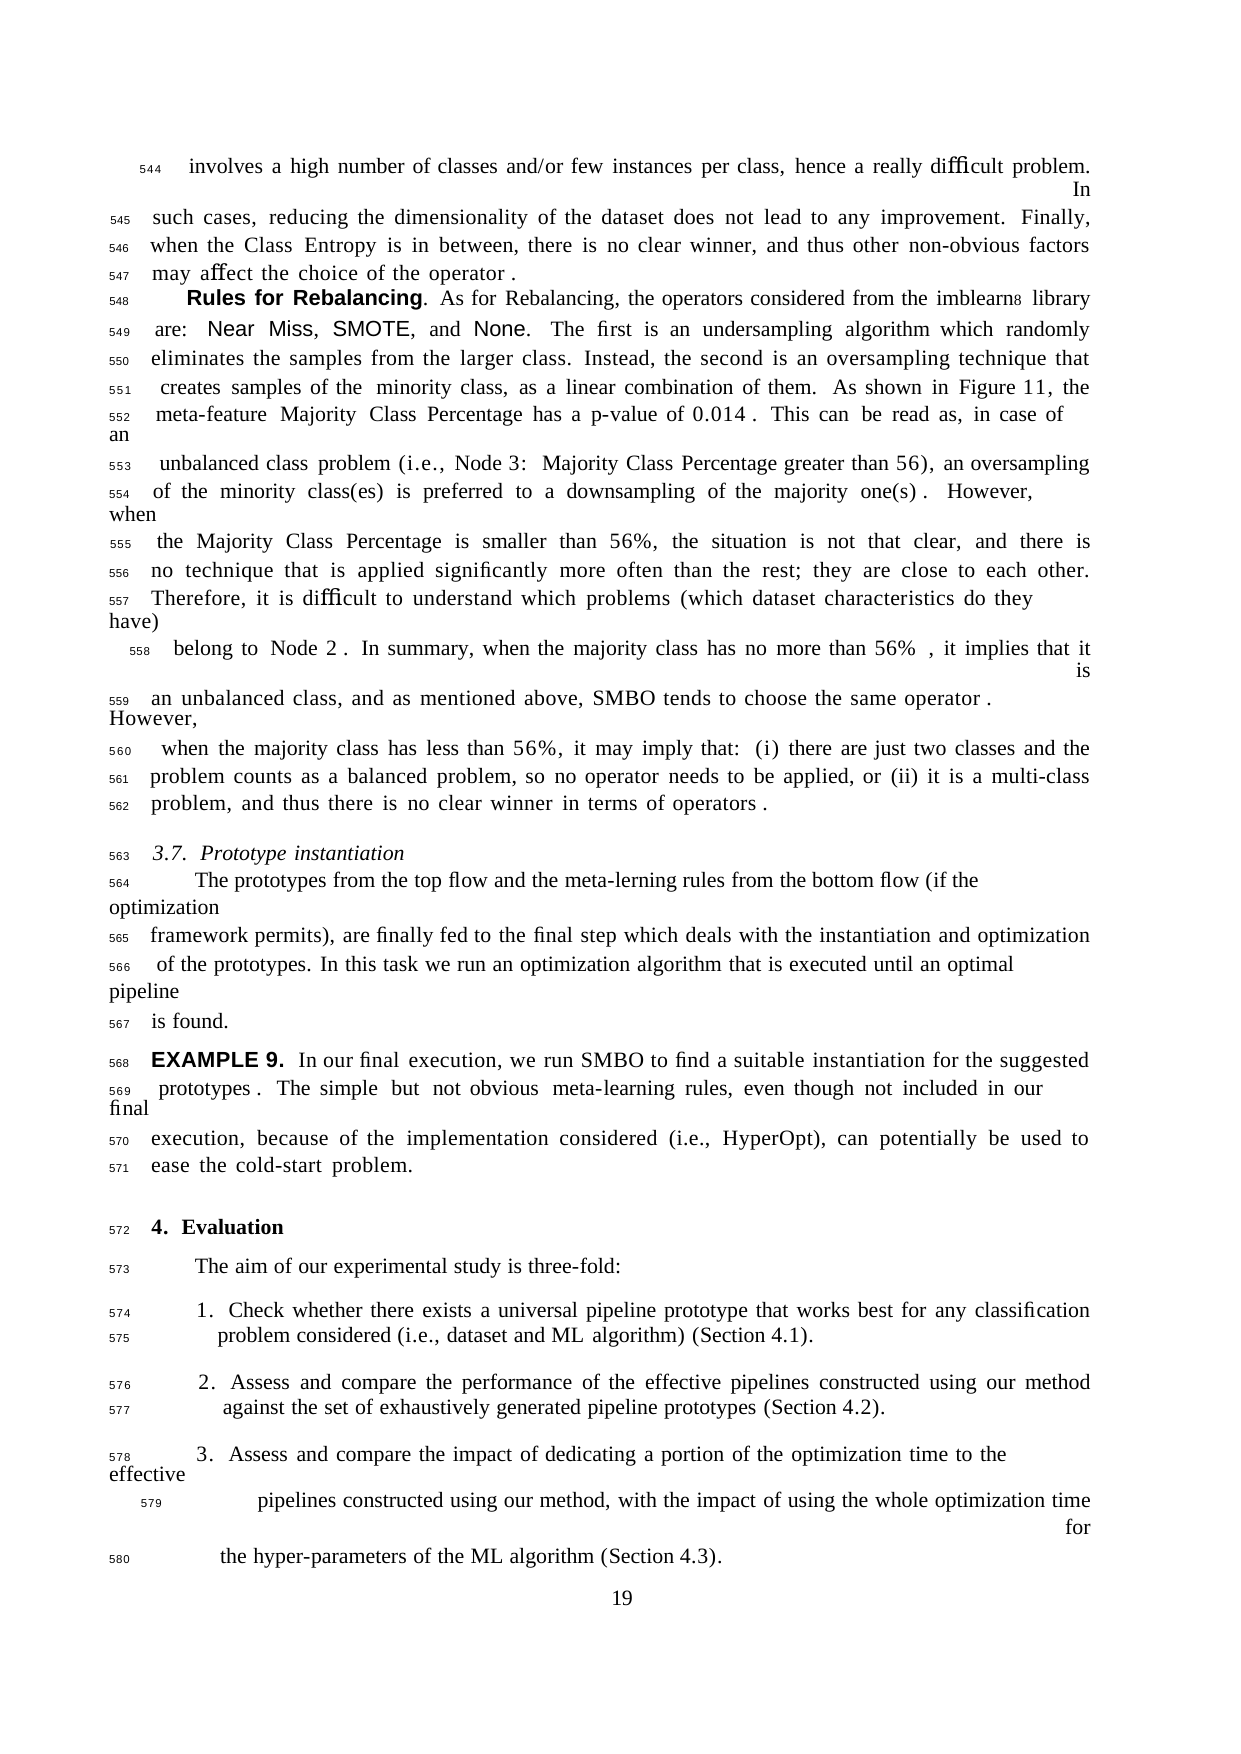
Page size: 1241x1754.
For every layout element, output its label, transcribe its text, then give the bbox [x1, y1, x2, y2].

text 559 an unbalanced class, and as mentioned above, SMBO tends to choose the same operator . However, [109, 689, 1090, 731]
text 571 ease the cold-start problem. [109, 1156, 1090, 1176]
text 565 framework permits), are ﬁnally fed to the ﬁnal step which deals with the instantiation and optimization [109, 924, 1090, 952]
text 568 EXAMPLE 9. In our ﬁnal execution, we run SMBO to ﬁnd a suitable instantiation for the suggested [109, 1051, 1090, 1072]
text 544 involves a high number of classes and/or few instances per class, hence a really diﬃcult problem. In [109, 156, 1090, 201]
text 570 execution, because of the implementation considered (i.e., HyperOpt), can potentially be used to [109, 1127, 1090, 1149]
text 557 Therefore, it is diﬃcult to understand which problems (which dataset characteristics do they have) [109, 588, 1090, 633]
text 563 3.7. Prototype instantiation [109, 844, 1090, 864]
text 549 are: Near Miss, SMOTE, and None. The ﬁrst is an undersampling algorithm which randomly [109, 320, 1090, 341]
text 546 when the Class Entropy is in between, there is no clear winner, and thus other non-obvious factors [109, 236, 1090, 256]
text 579 pipelines constructed using our method, with the impact of using the whole optimization time for [109, 1489, 1090, 1543]
text 552 meta-feature Majority Class Percentage has a p-value of 0.014 . This can be read as, in case of an [109, 404, 1090, 446]
text 576 2. Assess and compare the performance of the effective pipelines constructed using our method [109, 1373, 1090, 1393]
text 556 no technique that is applied signiﬁcantly more often than the rest; they are close to each other. [109, 561, 1090, 581]
text 555 the Majority Class Percentage is smaller than 56%, the situation is not that clear, and there is [109, 531, 1090, 553]
text 564 The prototypes from the top ﬂow and the meta-lerning rules from the bottom ﬂow (if the optimization [109, 869, 1090, 923]
text 550 eliminates the samples from the larger class. Instead, the second is an oversampling technique that [109, 348, 1090, 369]
text 545 such cases, reducing the dimensionality of the dataset does not lead to any improvement. Finally, [109, 208, 1090, 228]
text 577 against the set of exhaustively generated pipeline prototypes (Section 4.2). [109, 1396, 1090, 1424]
text 553 unbalanced class problem (i.e., Node 3: Majority Class Percentage greater than 56), an oversampling [109, 452, 1090, 475]
text 548 Rules for Rebalancing. As for Rebalancing, the operators considered from the imblearn8 library [109, 286, 1090, 314]
text 575 problem considered (i.e., dataset and ML algorithm) (Section 4.1). [109, 1323, 1090, 1351]
text 572 4. Evaluation [109, 1218, 1090, 1238]
text 580 the hyper-parameters of the ML algorithm (Section 4.3). [109, 1544, 1090, 1572]
text 558 belong to Node 2 . In summary, when the majority class has no more than 56% , it implies that it is [109, 638, 1090, 682]
text 578 3. Assess and compare the impact of dedicating a portion of the optimization time to the effective [109, 1445, 1090, 1486]
text 562 problem, and thus there is no clear winner in terms of operators . [109, 794, 1090, 815]
text 567 is found. [109, 1008, 1090, 1036]
text 551 creates samples of the minority class, as a linear combination of them. As shown in Figure 11, the [109, 375, 1090, 399]
text 547 may aﬀect the choice of the operator . [109, 264, 1090, 284]
text 574 1. Check whether there exists a universal pipeline prototype that works best for any classiﬁcation [109, 1301, 1090, 1321]
text 561 problem counts as a balanced problem, so no operator needs to be applied, or (ii) it is a multi-class [109, 765, 1090, 788]
text 554 of the minority class(es) is preferred to a downsampling of the majority one(s) . However, when [109, 481, 1090, 526]
text 566 of the prototypes. In this task we run an optimization algorithm that is executed until an optimal pipeline [109, 953, 1090, 1007]
text 573 The aim of our experimental study is three-fold: [109, 1255, 1090, 1283]
text 560 when the majority class has less than 56%, it may imply that: (i) there are just two classes and the [109, 737, 1090, 760]
text 569 prototypes . The simple but not obvious meta-learning rules, even though not included in our ﬁnal [109, 1079, 1090, 1121]
